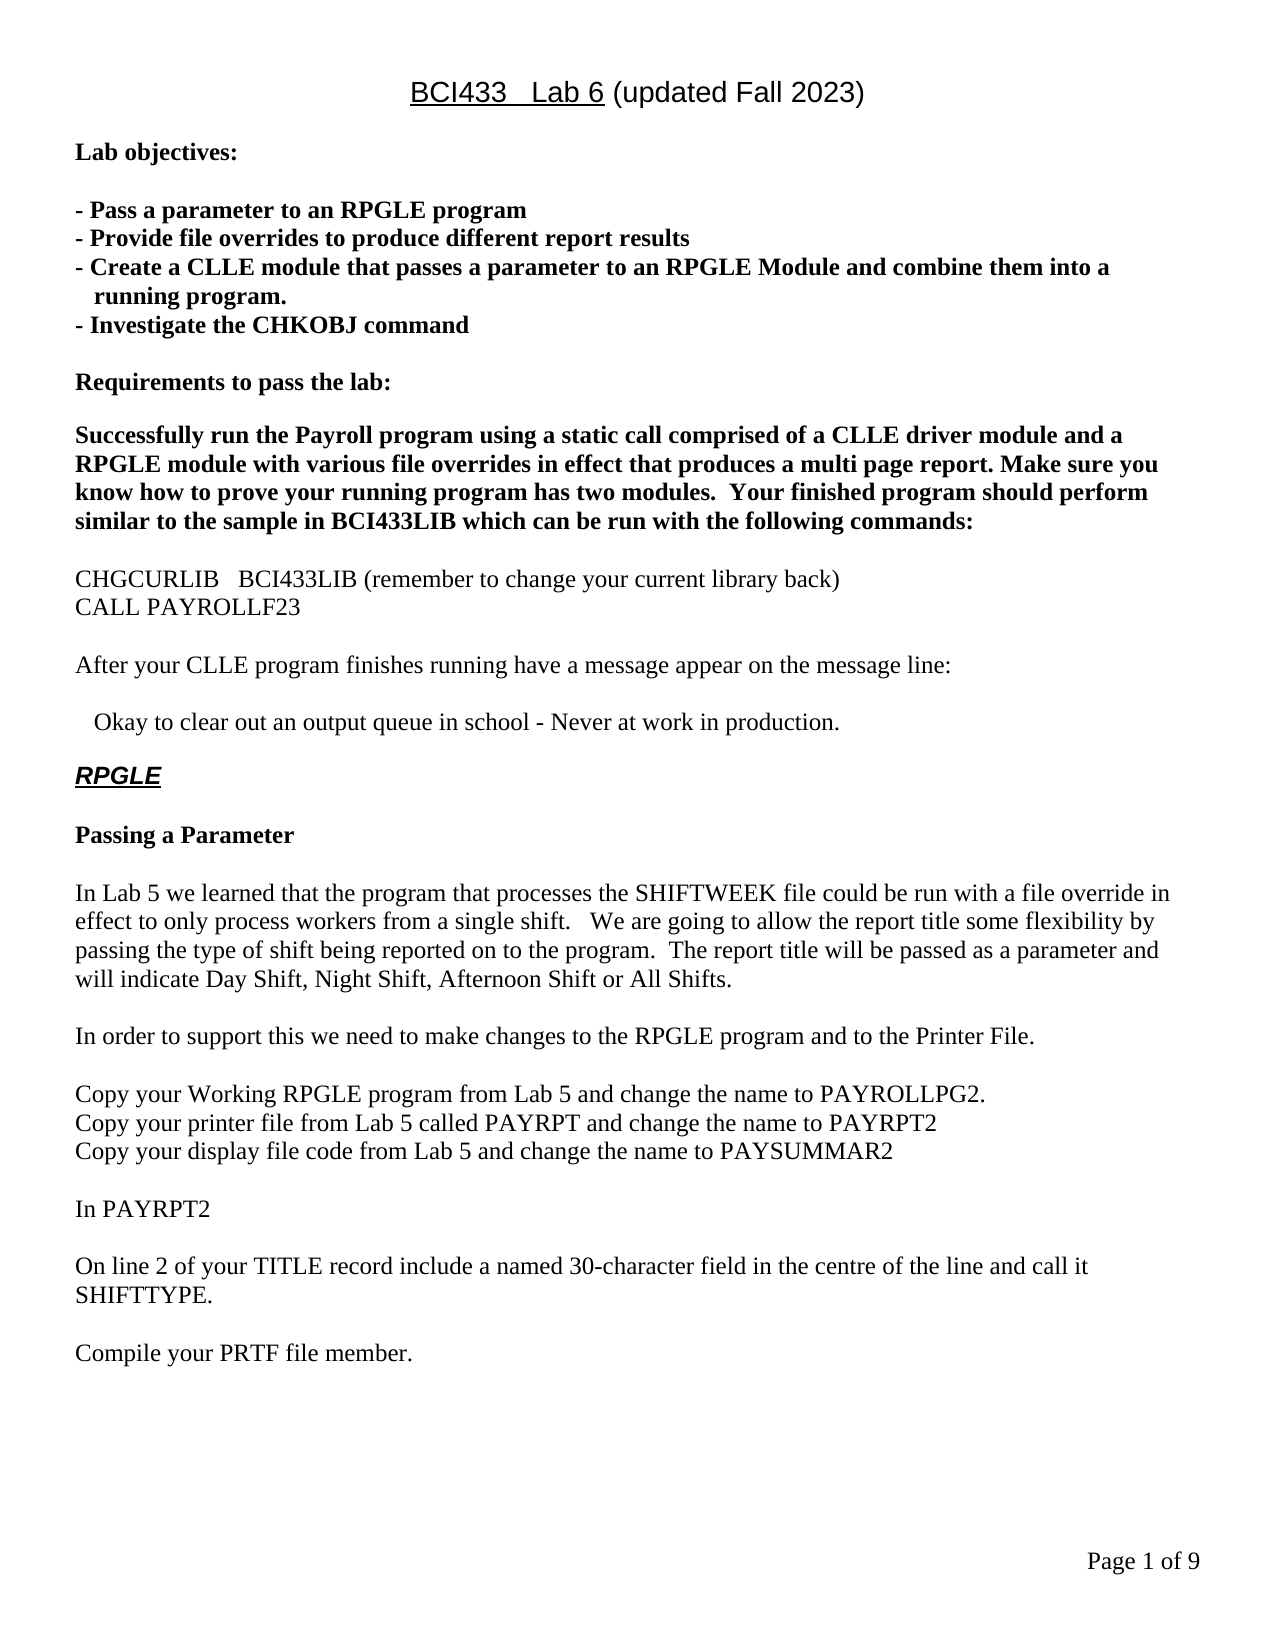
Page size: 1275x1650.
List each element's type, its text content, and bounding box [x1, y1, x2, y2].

subtitle Passing a Parameter [75, 820, 1200, 849]
text Copy your printer file from Lab 5 called PAYRPT and change the name to PAYRPT2 [75, 1108, 1200, 1136]
text Requirements to pass the lab: [75, 367, 1200, 396]
text Successfully run the Payroll program using a static call comprised of a CLLE driver module and a RPGLE module with various file overrides in effect that produces a multi page report. Make sure you know how to prove your running program has two modules. Your finished program should perform similar to the sample in BCI433LIB which can be run with the following commands: [75, 420, 1200, 535]
subtitle RPGLE [75, 761, 1200, 790]
text Okay to clear out an output queue in school - Never at work in production. [75, 707, 1200, 736]
text Copy your Working RPGLE program from Lab 5 and change the name to PAYROLLPG2. [75, 1079, 1200, 1108]
text In order to support this we need to make changes to the RPGLE program and to the Printer File. [75, 1021, 1200, 1050]
text - Pass a parameter to an RPGLE program [75, 195, 1200, 223]
text Compile your PRTF file member. [75, 1338, 1200, 1366]
text - Investigate the CHKOBJ command [75, 310, 1200, 338]
text - Create a CLLE module that passes a parameter to an RPGLE Module and combine them into a [75, 252, 1200, 281]
text CALL PAYROLLF23 [75, 592, 1200, 621]
text Copy your display file code from Lab 5 and change the name to PAYSUMMAR2 [75, 1136, 1200, 1165]
text In PAYRPT2 [75, 1194, 1200, 1223]
text - Provide file overrides to produce different report results [75, 223, 1200, 252]
text Lab objectives: [75, 137, 1200, 166]
text CHGCURLIB BCI433LIB (remember to change your current library back) [75, 564, 1200, 592]
text running program. [75, 281, 1200, 310]
text On line 2 of your TITLE record include a named 30-character field in the centre of the line and call it SHIFTTYPE. [75, 1251, 1200, 1309]
text In Lab 5 we learned that the program that processes the SHIFTWEEK file could be run with a file override in effect to only process workers from a single shift. We are going to allow the report title some flexibility by passing the type of shift being reported on to the program. The report title will be passed as a parameter and will indicate Day Shift, Night Shift, Afternoon Shift or All Shifts. [75, 878, 1200, 993]
text After your CLLE program finishes running have a message appear on the message line: [75, 650, 1200, 679]
